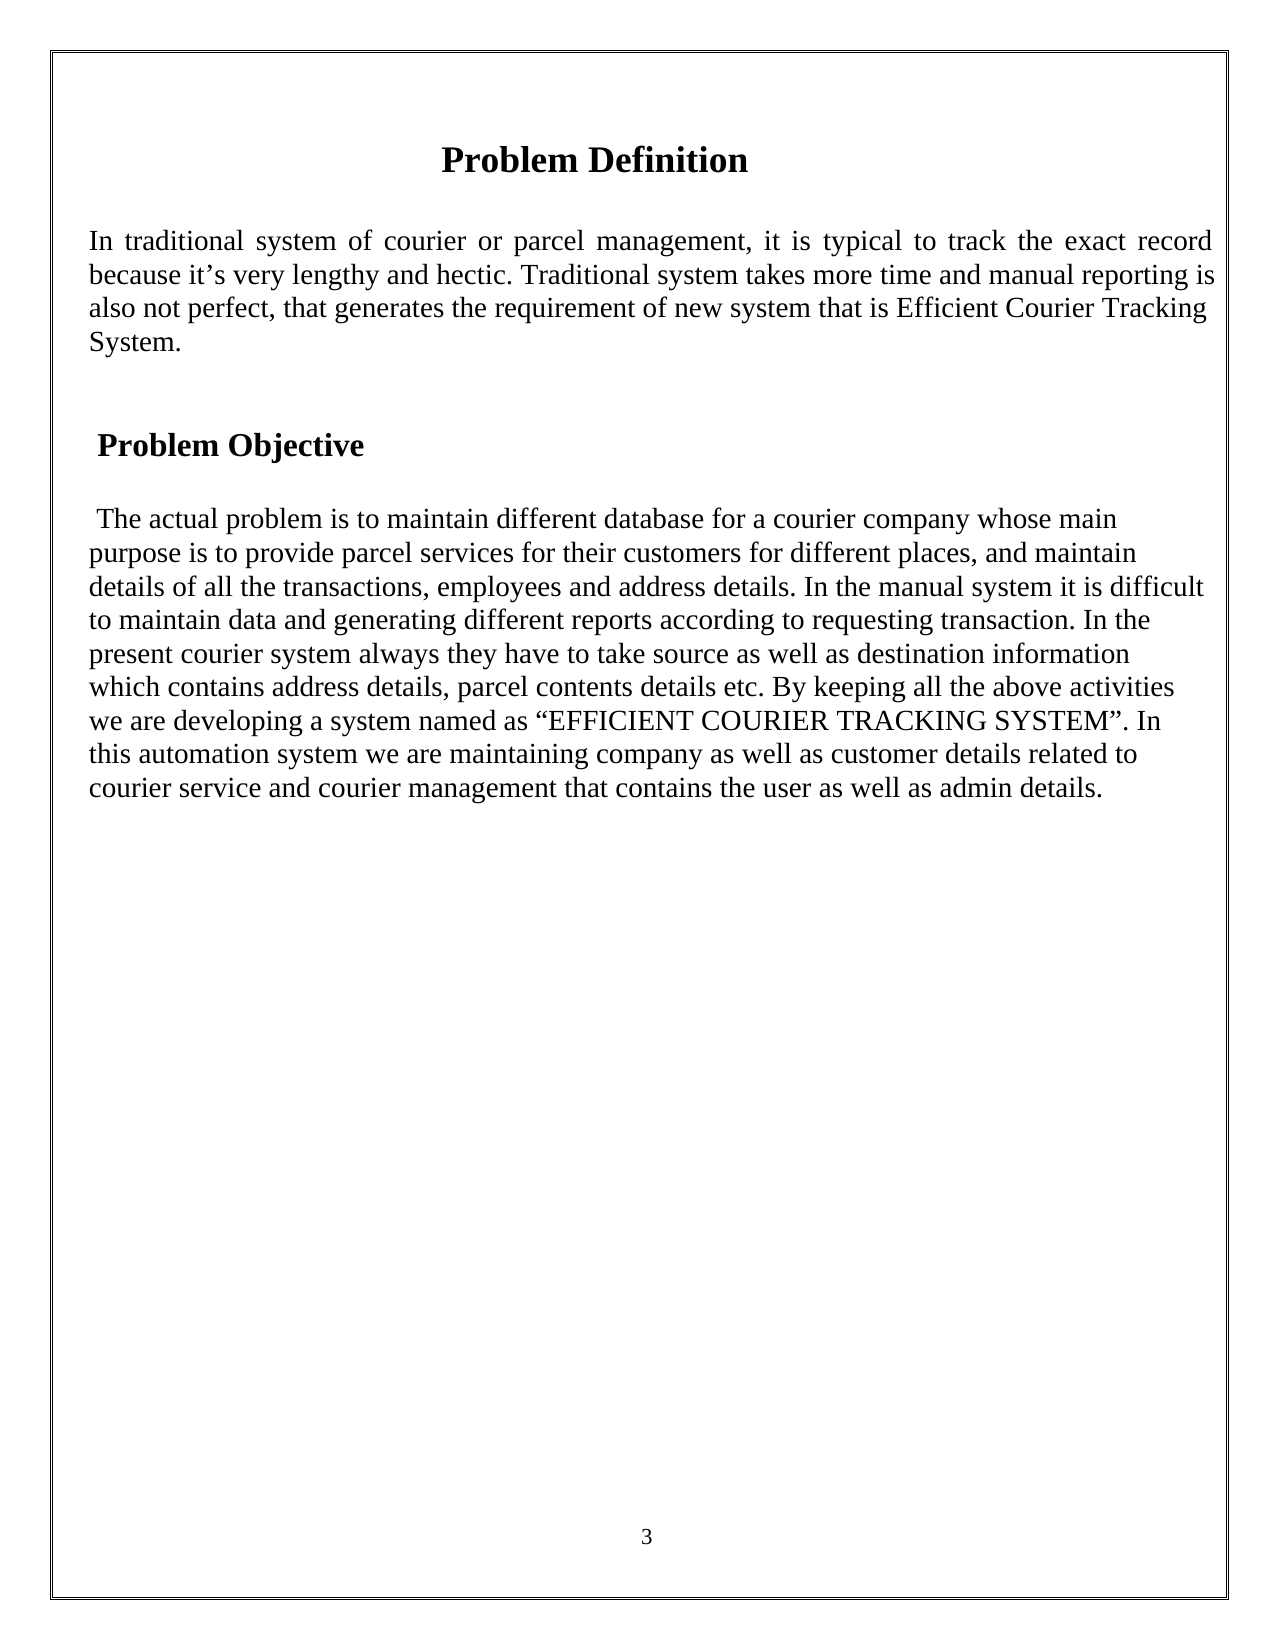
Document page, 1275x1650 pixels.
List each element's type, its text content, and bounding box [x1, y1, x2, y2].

subtitle Problem Definition [441, 138, 1226, 181]
text In traditional system of courier or parcel management, it is typical to track the exact record because it’s very lengthy and hectic. Traditional system takes more time and manual reporting is also not perfect, that generates the requirement of new system that is Efficient Courier Tracking System. [89, 223, 1217, 358]
text The actual problem is to maintain different database for a courier company whose main purpose is to provide parcel services for their customers for different places, and maintain details of all the transactions, employees and address details. In the manual system it is difficult to maintain data and generating different reports according to requesting transaction. In the present courier system always they have to take source as well as destination information which contains address details, parcel contents details etc. By keeping all the above activities we are developing a system named as “EFFICIENT COURIER TRACKING SYSTEM”. In this automation system we are maintaining company as well as customer details related to courier service and courier management that contains the user as well as admin details. [89, 502, 1208, 803]
subtitle Problem Objective [97, 425, 1226, 464]
